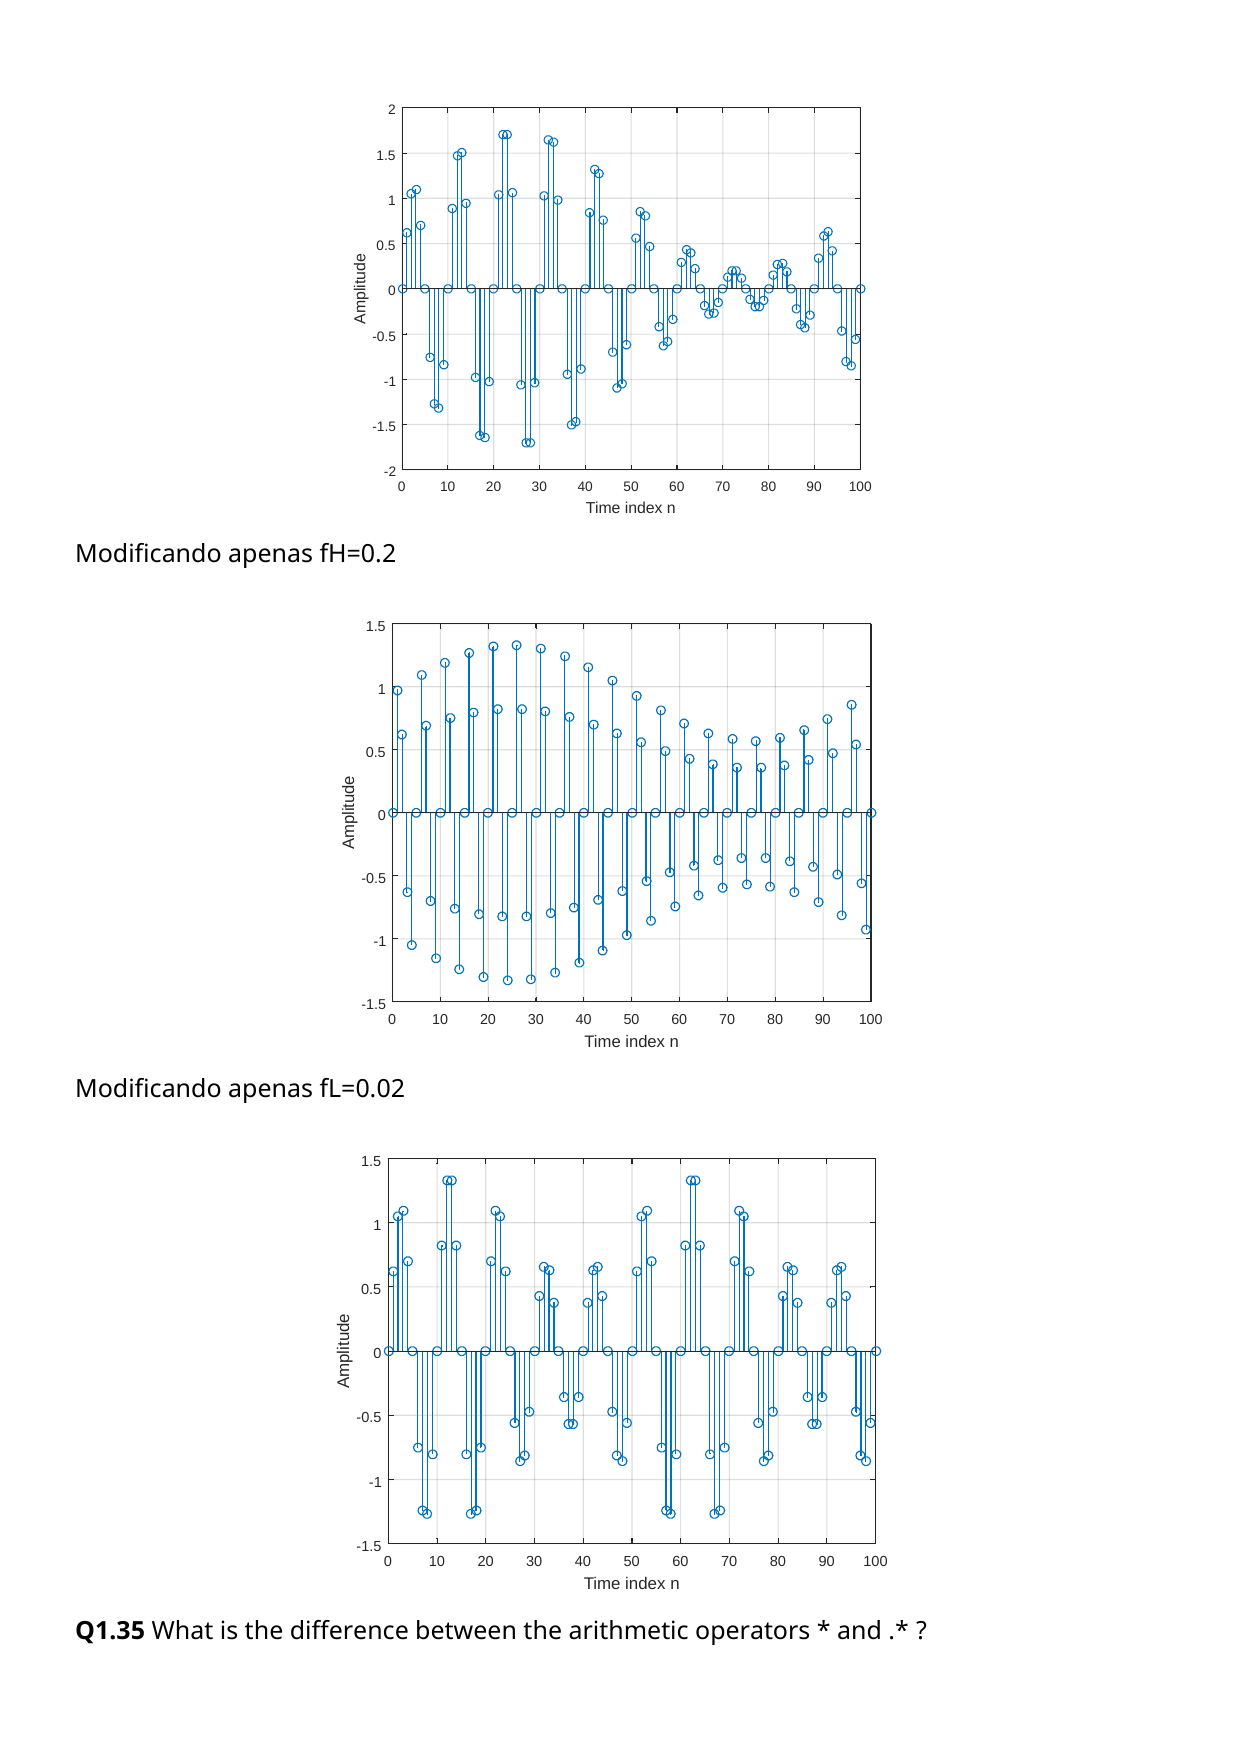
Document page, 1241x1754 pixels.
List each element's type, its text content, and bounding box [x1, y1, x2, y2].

text Q1.35 What is the difference between the arithmetic operators * and .* ? [75, 1613, 1165, 1647]
text Modificando apenas fH=0.2 [75, 536, 1165, 570]
text Modificando apenas fL=0.02 [75, 1070, 1165, 1104]
